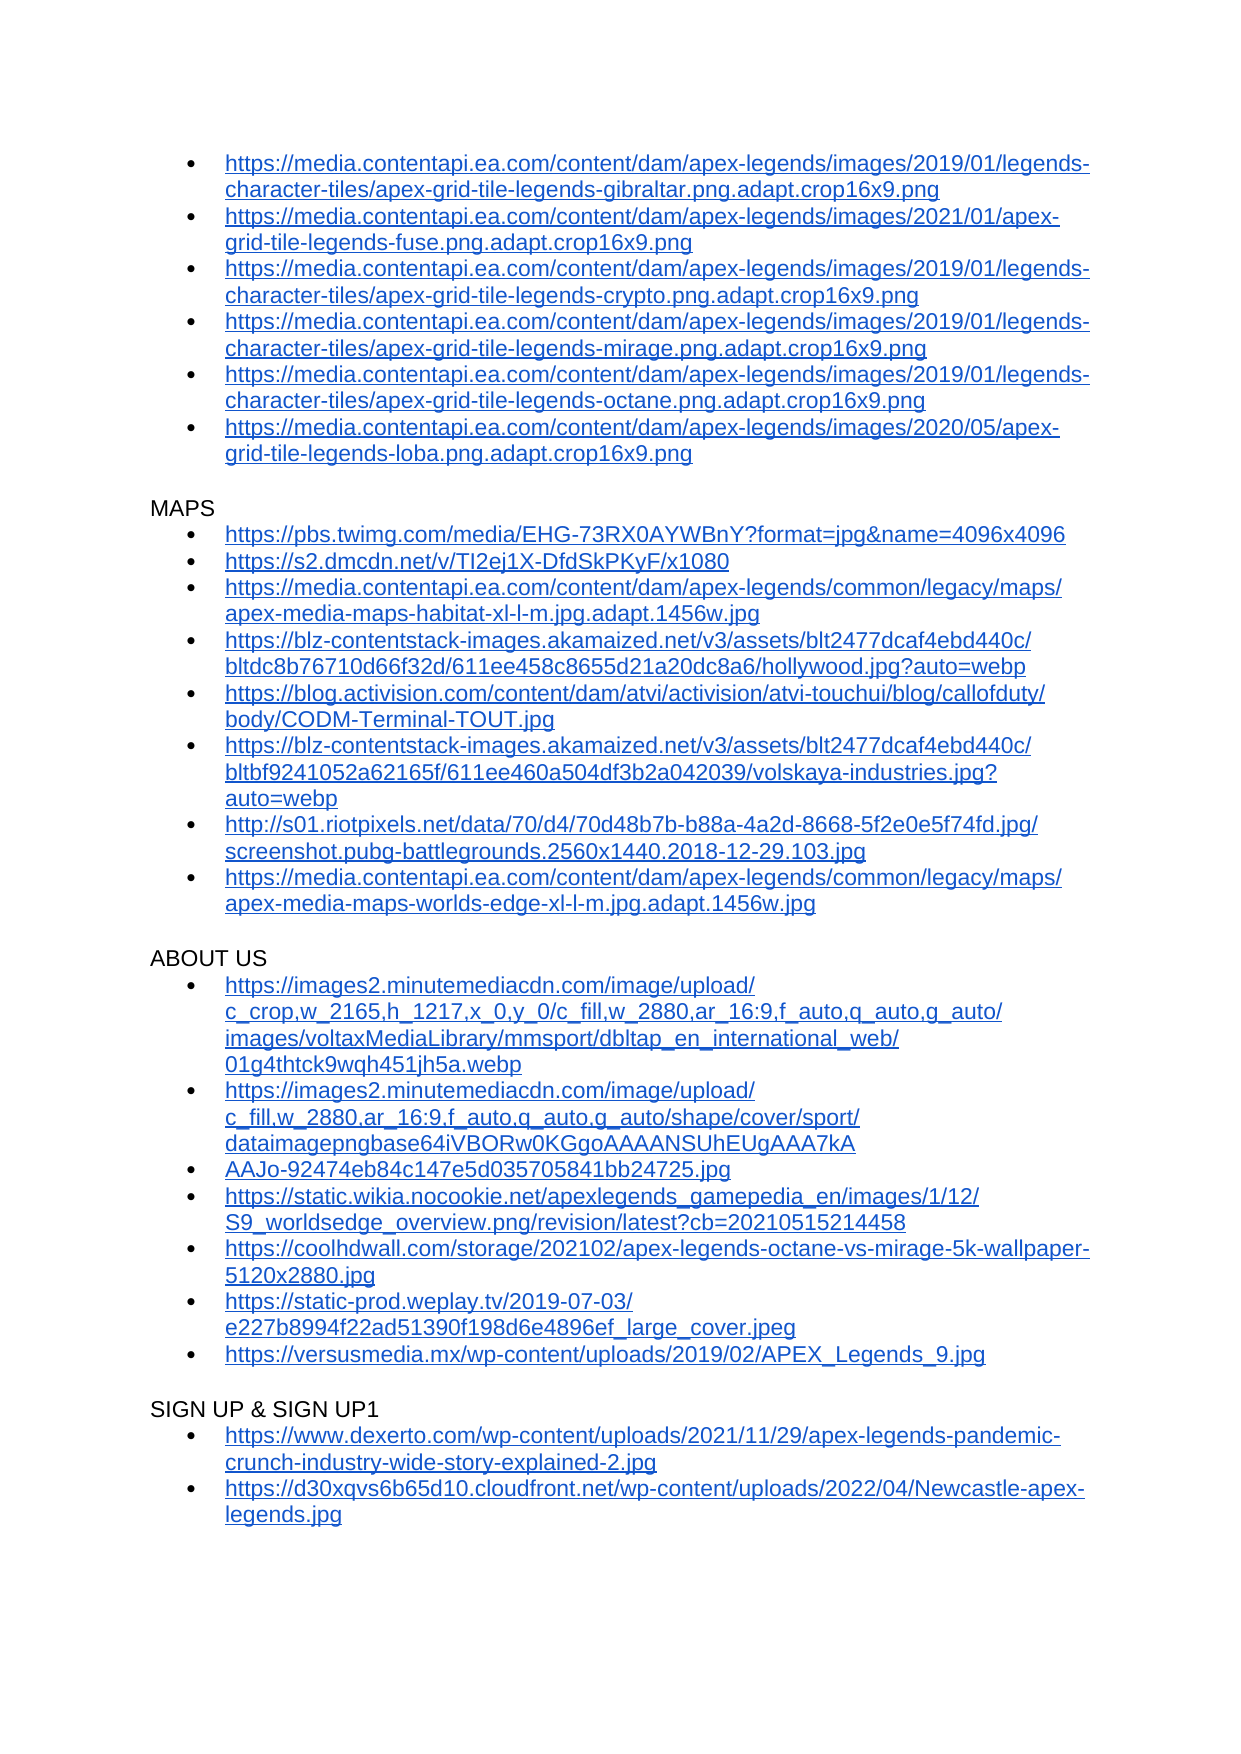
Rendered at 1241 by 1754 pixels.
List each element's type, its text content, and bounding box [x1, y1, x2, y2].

list https://static.wikia.nocookie.net/apexlegends_gamepedia_en/images/1/12/S9_worldsedge_overview.png/revision/latest?cb=20210515214458 [187, 1183, 1090, 1235]
list https://d30xqvs6b65d10.cloudfront.net/wp-content/uploads/2022/04/Newcastle-apex-legends.jpg [187, 1475, 1090, 1528]
text SIGN UP & SIGN UP1 [150, 1396, 1090, 1422]
list https://blog.activision.com/content/dam/atvi/activision/atvi-touchui/blog/callofduty/body/CODM-Terminal-TOUT.jpg [187, 679, 1090, 732]
list https://media.contentapi.ea.com/content/dam/apex-legends/images/2020/05/apex-grid-tile-legends-loba.png.adapt.crop16x9.png [187, 413, 1090, 466]
list https://s2.dmcdn.net/v/TI2ej1X-DfdSkPKyF/x1080 [187, 548, 1090, 574]
list https://media.contentapi.ea.com/content/dam/apex-legends/common/legacy/maps/apex-media-maps-worlds-edge-xl-l-m.jpg.adapt.1456w.jpg [187, 864, 1090, 917]
list https://blz-contentstack-images.akamaized.net/v3/assets/blt2477dcaf4ebd440c/bltbf9241052a62165f/611ee460a504df3b2a042039/volskaya-industries.jpg?auto=webp [187, 732, 1090, 811]
list https://media.contentapi.ea.com/content/dam/apex-legends/images/2019/01/legends-character-tiles/apex-grid-tile-legends-octane.png.adapt.crop16x9.png [187, 361, 1090, 413]
list https://images2.minutemediacdn.com/image/upload/c_crop,w_2165,h_1217,x_0,y_0/c_fill,w_2880,ar_16:9,f_auto,q_auto,g_auto/images/voltaxMediaLibrary/mmsport/dbltap_en_international_web/01g4thtck9wqh451jh5a.webp [187, 972, 1090, 1077]
list https://static-prod.weplay.tv/2019-07-03/e227b8994f22ad51390f198d6e4896ef_large_cover.jpeg [187, 1288, 1090, 1341]
list https://media.contentapi.ea.com/content/dam/apex-legends/images/2019/01/legends-character-tiles/apex-grid-tile-legends-mirage.png.adapt.crop16x9.png [187, 308, 1090, 361]
list https://pbs.twimg.com/media/EHG-73RX0AYWBnY?format=jpg&name=4096x4096 [187, 521, 1090, 548]
list https://media.contentapi.ea.com/content/dam/apex-legends/images/2019/01/legends-character-tiles/apex-grid-tile-legends-gibraltar.png.adapt.crop16x9.png [187, 150, 1090, 203]
list http://s01.riotpixels.net/data/70/d4/70d48b7b-b88a-4a2d-8668-5f2e0e5f74fd.jpg/screenshot.pubg-battlegrounds.2560x1440.2018-12-29.103.jpg [187, 811, 1090, 864]
list https://versusmedia.mx/wp-content/uploads/2019/02/APEX_Legends_9.jpg [187, 1341, 1090, 1367]
text ABOUT US [150, 945, 1090, 972]
list https://images2.minutemediacdn.com/image/upload/c_fill,w_2880,ar_16:9,f_auto,q_auto,g_auto/shape/cover/sport/dataimagepngbase64iVBORw0KGgoAAAANSUhEUgAAA7kA [187, 1077, 1090, 1156]
list https://blz-contentstack-images.akamaized.net/v3/assets/blt2477dcaf4ebd440c/bltdc8b76710d66f32d/611ee458c8655d21a20dc8a6/hollywood.jpg?auto=webp [187, 627, 1090, 679]
list https://media.contentapi.ea.com/content/dam/apex-legends/images/2021/01/apex-grid-tile-legends-fuse.png.adapt.crop16x9.png [187, 203, 1090, 255]
list https://www.dexerto.com/wp-content/uploads/2021/11/29/apex-legends-pandemic-crunch-industry-wide-story-explained-2.jpg [187, 1422, 1090, 1475]
text MAPS [150, 495, 1090, 521]
list https://media.contentapi.ea.com/content/dam/apex-legends/common/legacy/maps/apex-media-maps-habitat-xl-l-m.jpg.adapt.1456w.jpg [187, 574, 1090, 627]
list AAJo-92474eb84c147e5d035705841bb24725.jpg [187, 1156, 1090, 1183]
list https://coolhdwall.com/storage/202102/apex-legends-octane-vs-mirage-5k-wallpaper-5120x2880.jpg [187, 1235, 1090, 1288]
list https://media.contentapi.ea.com/content/dam/apex-legends/images/2019/01/legends-character-tiles/apex-grid-tile-legends-crypto.png.adapt.crop16x9.png [187, 255, 1090, 308]
